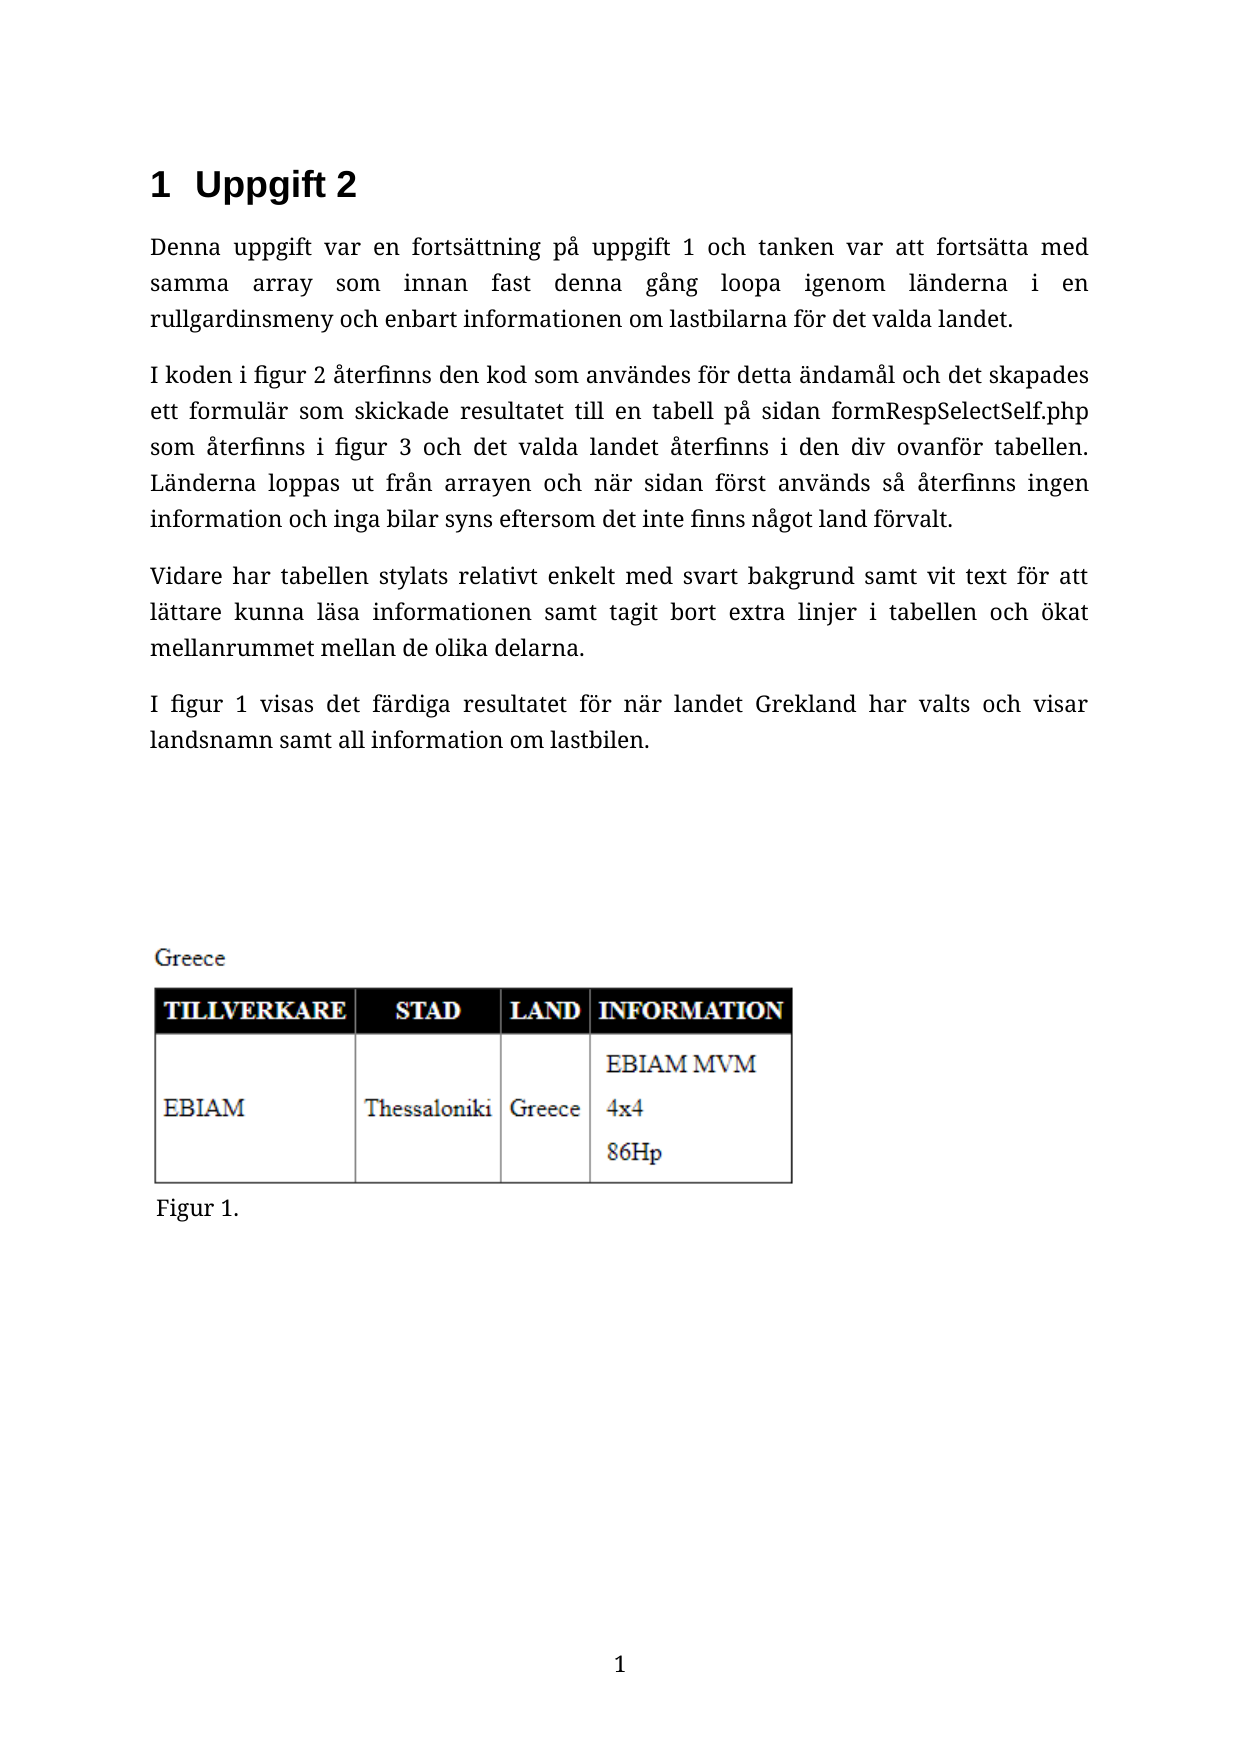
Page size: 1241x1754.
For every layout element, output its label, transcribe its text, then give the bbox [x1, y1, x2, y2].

text Denna uppgift var en fortsättning på uppgift 1 och tanken var att fortsätta med samma array som innan fast denna gång loopa igenom länderna i en rullgardinsmeny och enbart informationen om lastbilarna för det valda landet. [150, 231, 1090, 334]
text Vidare har tabellen stylats relativt enkelt med svart bakgrund samt vit text för att lättare kunna läsa informationen samt tagit bort extra linjer i tabellen och ökat mellanrummet mellan de olika delarna. [150, 560, 1090, 663]
picture [150, 930, 796, 1187]
subtitle Uppgift 2 [150, 162, 1090, 206]
text I figur 1 visas det färdiga resultatet för när landet Grekland har valts och visar landsnamn samt all information om lastbilen. [150, 688, 1090, 756]
text I koden i figur 2 återfinns den kod som användes för detta ändamål och det skapades ett formulär som skickade resultatet till en tabell på sidan formRespSelectSelf.php som återfinns i figur 3 och det valda landet återfinns i den div ovanför tabellen. Länderna loppas ut från arrayen och när sidan först används så återfinns ingen information och inga bilar syns eftersom det inte finns något land förvalt. [150, 359, 1090, 534]
